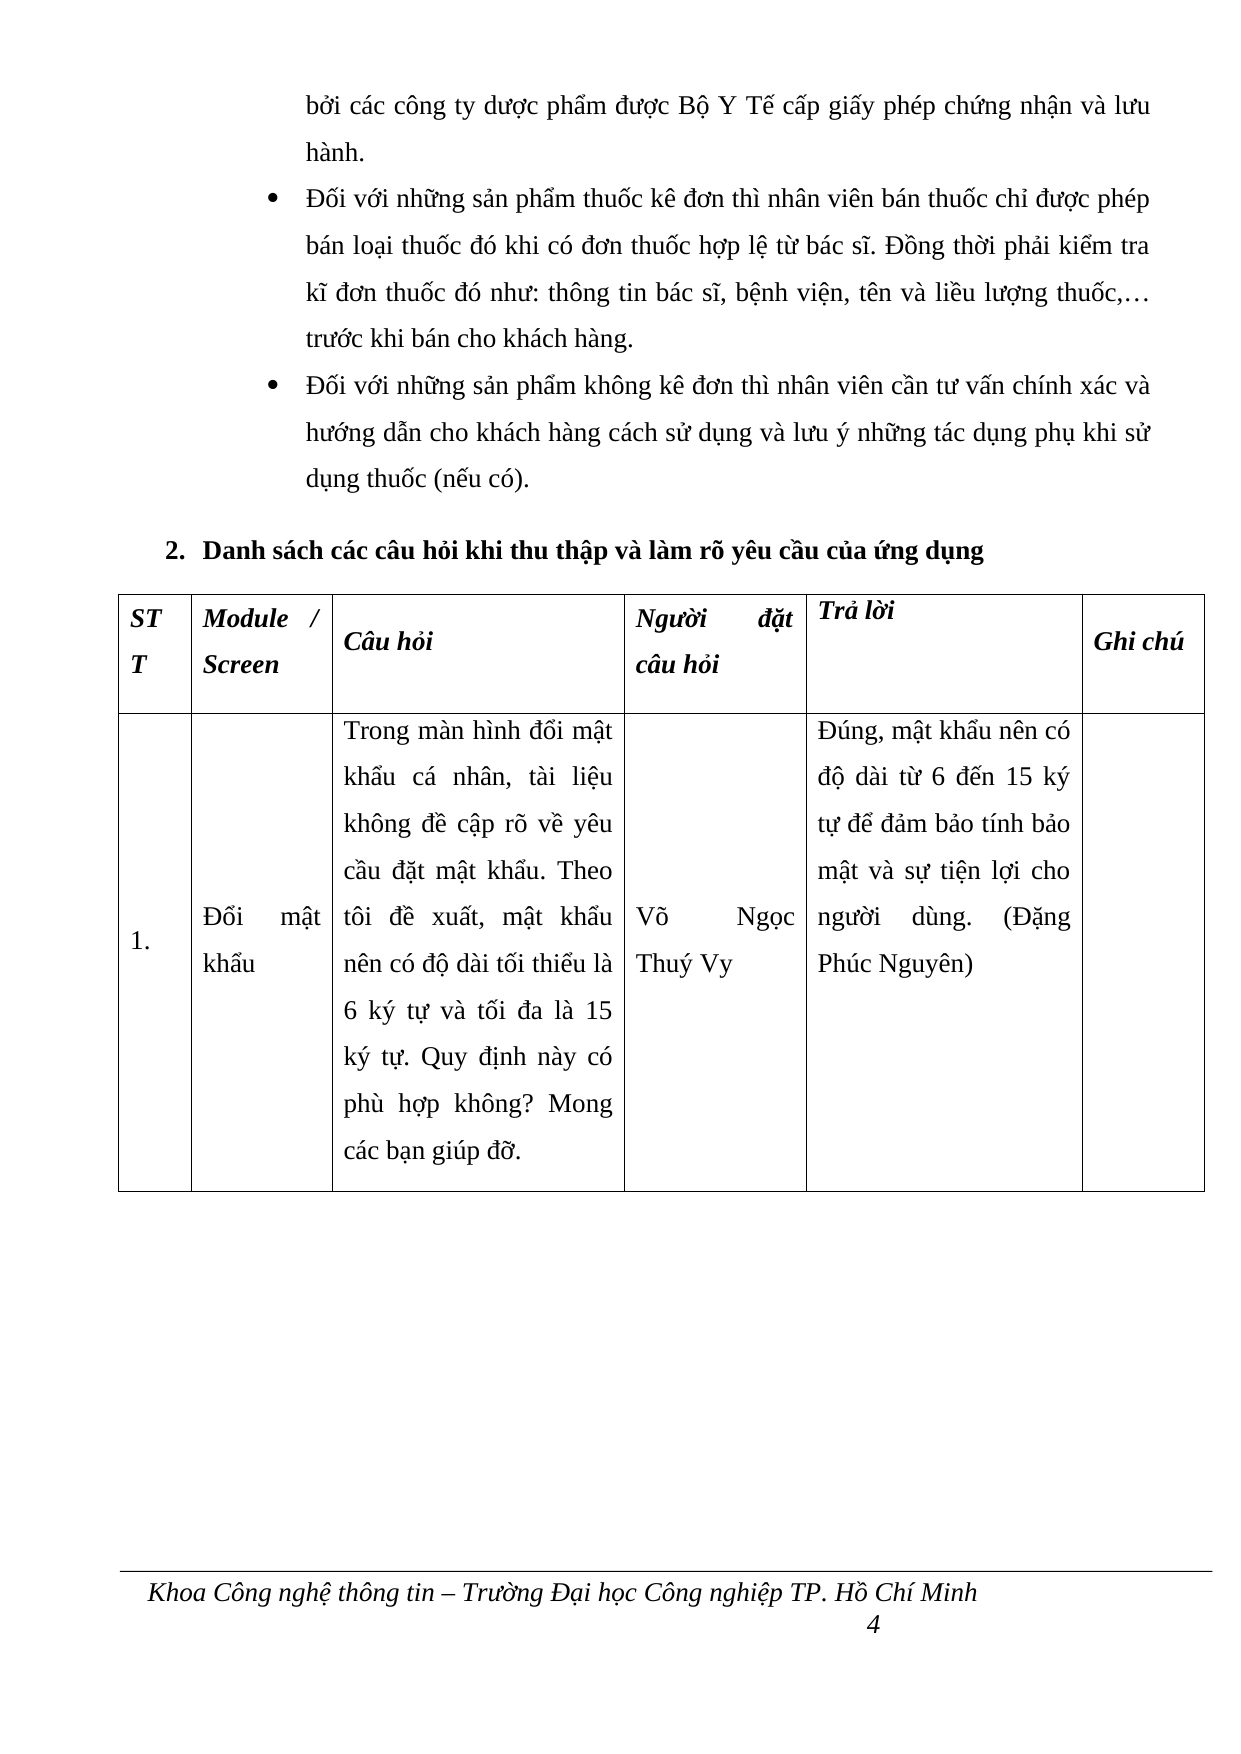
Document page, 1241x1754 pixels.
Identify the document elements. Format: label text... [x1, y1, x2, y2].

table_cell Đổi mật khẩu [192, 714, 332, 1191]
table_header Ghi chú [1083, 595, 1204, 713]
table_cell Võ Ngọc Thuý Vy [625, 714, 806, 1191]
table_cell Đúng, mật khẩu nên có độ dài từ 6 đến 15 ký tự để đảm bảo tính bảo mật và sự tiện lợi cho người dùng. (Đặng Phúc Nguyên) [807, 714, 1082, 1191]
table_cell Trong màn hình đổi mật khẩu cá nhân, tài liệu không đề cập rõ về yêu cầu đặt mật khẩu. Theo tôi đề xuất, mật khẩu nên có độ dài tối thiểu là 6 ký tự và tối đa là 15 ký tự. Quy định này có phù hợp không? Mong các bạn giúp đỡ. [333, 714, 624, 1191]
subtitle Danh sách các câu hỏi khi thu thập và làm rõ yêu cầu của ứng dụng [165, 534, 1152, 565]
table_header Câu hỏi [333, 595, 624, 713]
list Đối với những sản phẩm thuốc kê đơn thì nhân viên bán thuốc chỉ được phép bán loại thuốc đó khi có đơn thuốc hợp lệ từ bác sĩ. Đồng thời phải kiểm tra kĩ đơn thuốc đó như: thông tin bác sĩ, bệnh viện, tên và liều lượng thuốc,… trước khi bán cho khách hàng. [268, 182, 1152, 354]
list Đối với những sản phẩm không kê đơn thì nhân viên cần tư vấn chính xác và hướng dẫn cho khách hàng cách sử dụng và lưu ý những tác dụng phụ khi sử dụng thuốc (nếu có). [268, 369, 1152, 494]
table_header Trả lời [807, 595, 1082, 713]
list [268, 89, 1152, 167]
table_cell [1083, 714, 1204, 1191]
table_header Người đặt câu hỏi [625, 595, 806, 713]
table_cell 1. [119, 714, 191, 1191]
table_header STT [119, 595, 191, 713]
table_header Module / Screen [192, 595, 332, 713]
